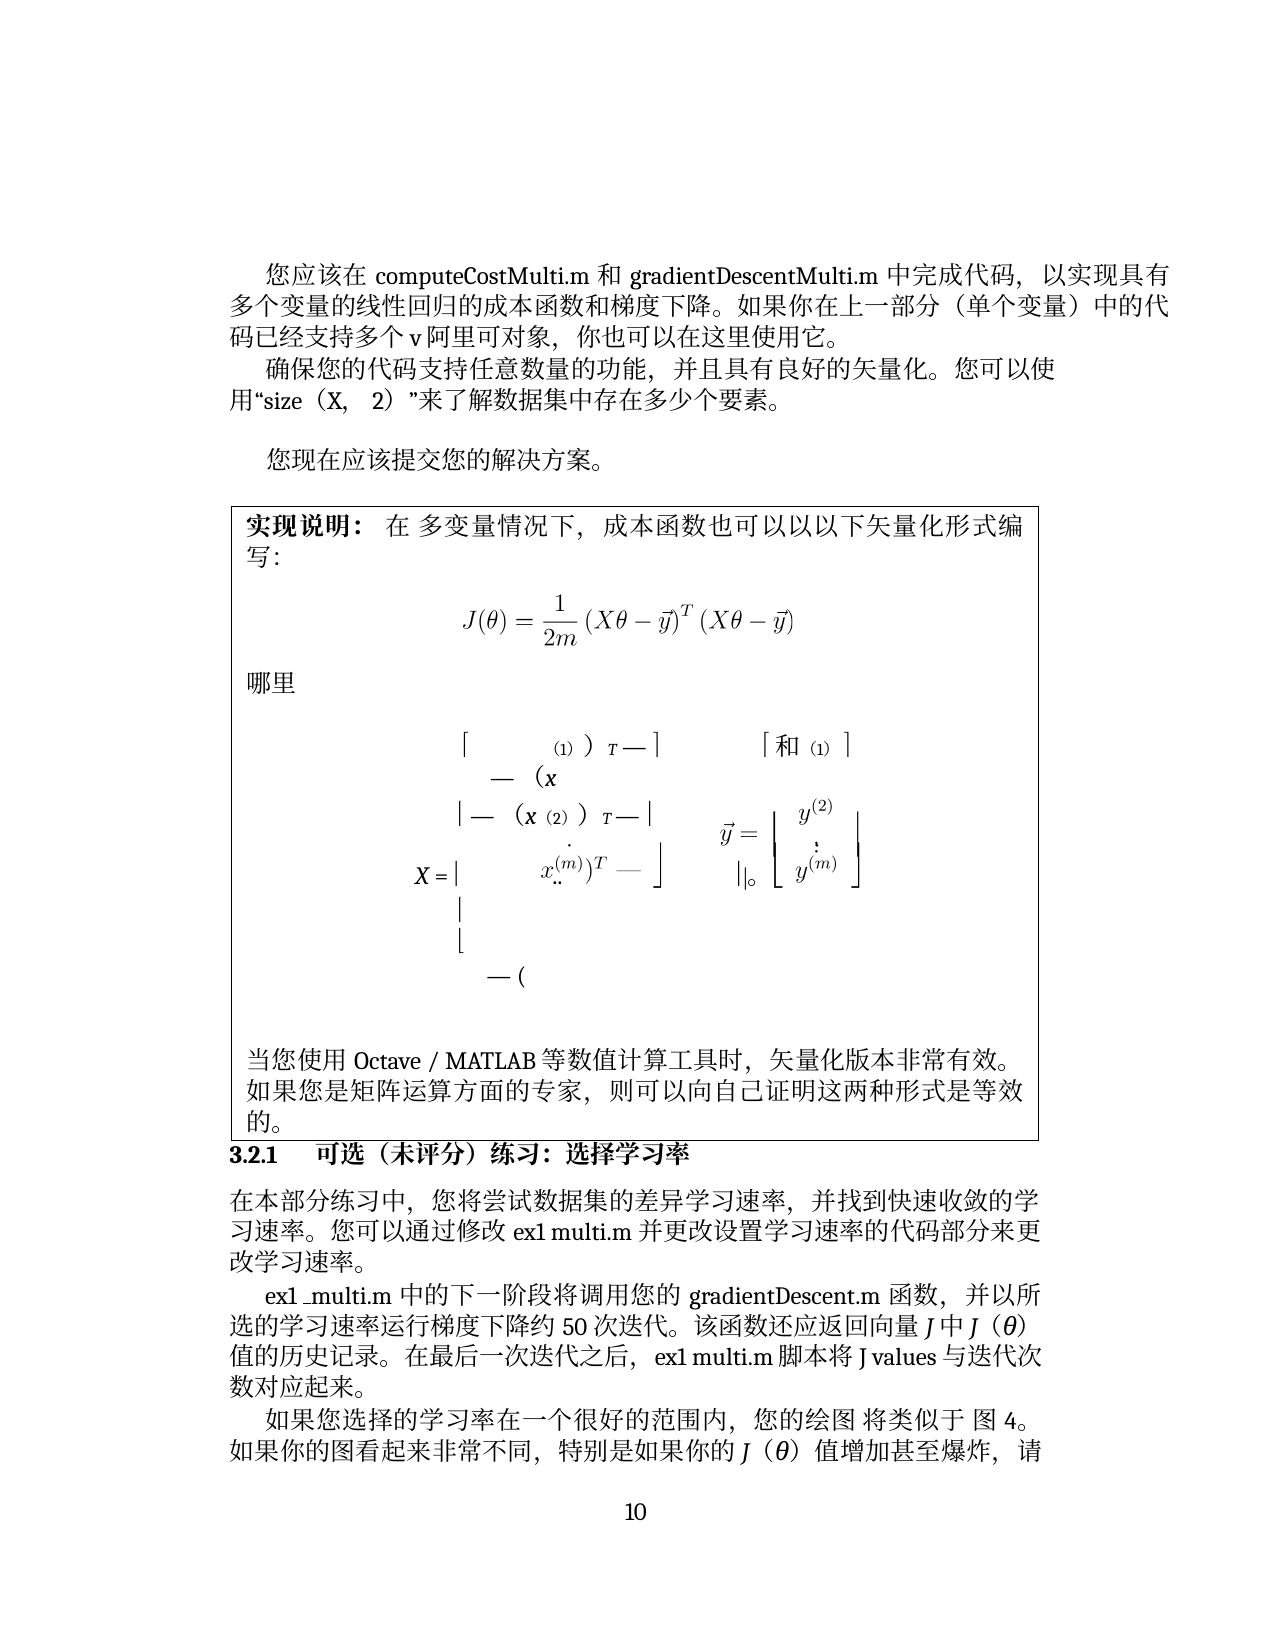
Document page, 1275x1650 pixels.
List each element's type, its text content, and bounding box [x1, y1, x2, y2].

picture [462, 593, 793, 646]
text 您现在应该提交您的解决方案。 [266, 447, 1140, 476]
text 您应该在 computeCostMulti.m 和 gradientDescentMulti.m 中完成代码，以实现具有多个变量的线性回归的成本函数和梯度下降。如果你在上一部分（单个变量）中的代码已经支持多个 v阿里可对象，你也可以在这里使用它。 [229, 262, 1171, 352]
text 在本部分练习中，您将尝试数据集的差异学习速率，并找到快速收敛的学习速率。您可以通过修改 ex1 multi.m 并更改设置学习速率的代码部分来更改学习速率。 [229, 1188, 1042, 1278]
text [229, 1407, 1042, 1466]
picture [719, 797, 860, 888]
text 确保您的代码支持任意数量的功能，并且具有良好的矢量化。您可以使用“size（X， 2）”来了解数据集中存在多少个要素。 [229, 356, 1056, 416]
subtitle 可选（未评分）练习：选择学习率 [229, 1141, 1041, 1170]
text ex1 multi.m 中的下一阶段将调用您的 gradientDescent.m 函数，并以所选的学习速率运行梯度下降约 50 次迭代。该函数还应返回向量 J 中 J（θ） 值的历史记录。在最后一次迭代之后，ex1 multi.m 脚本将 J values 与迭代次数对应起来。 [229, 1282, 1042, 1403]
picture [540, 841, 662, 888]
table_header 实现说明： 在 多变量情况下，成本函数也可以以以下矢量化形式编写： 哪里  （1））T —   和（1）  — （x  — （x（2））T —  X =  .. 。   — ( 当您使用 Octave / MATLAB等数值计算工具时，矢量化版本非常有效。如果您是矩阵运算方面的专家，则可以向自己证明这两种形式是等效的。 [232, 507, 1038, 1140]
